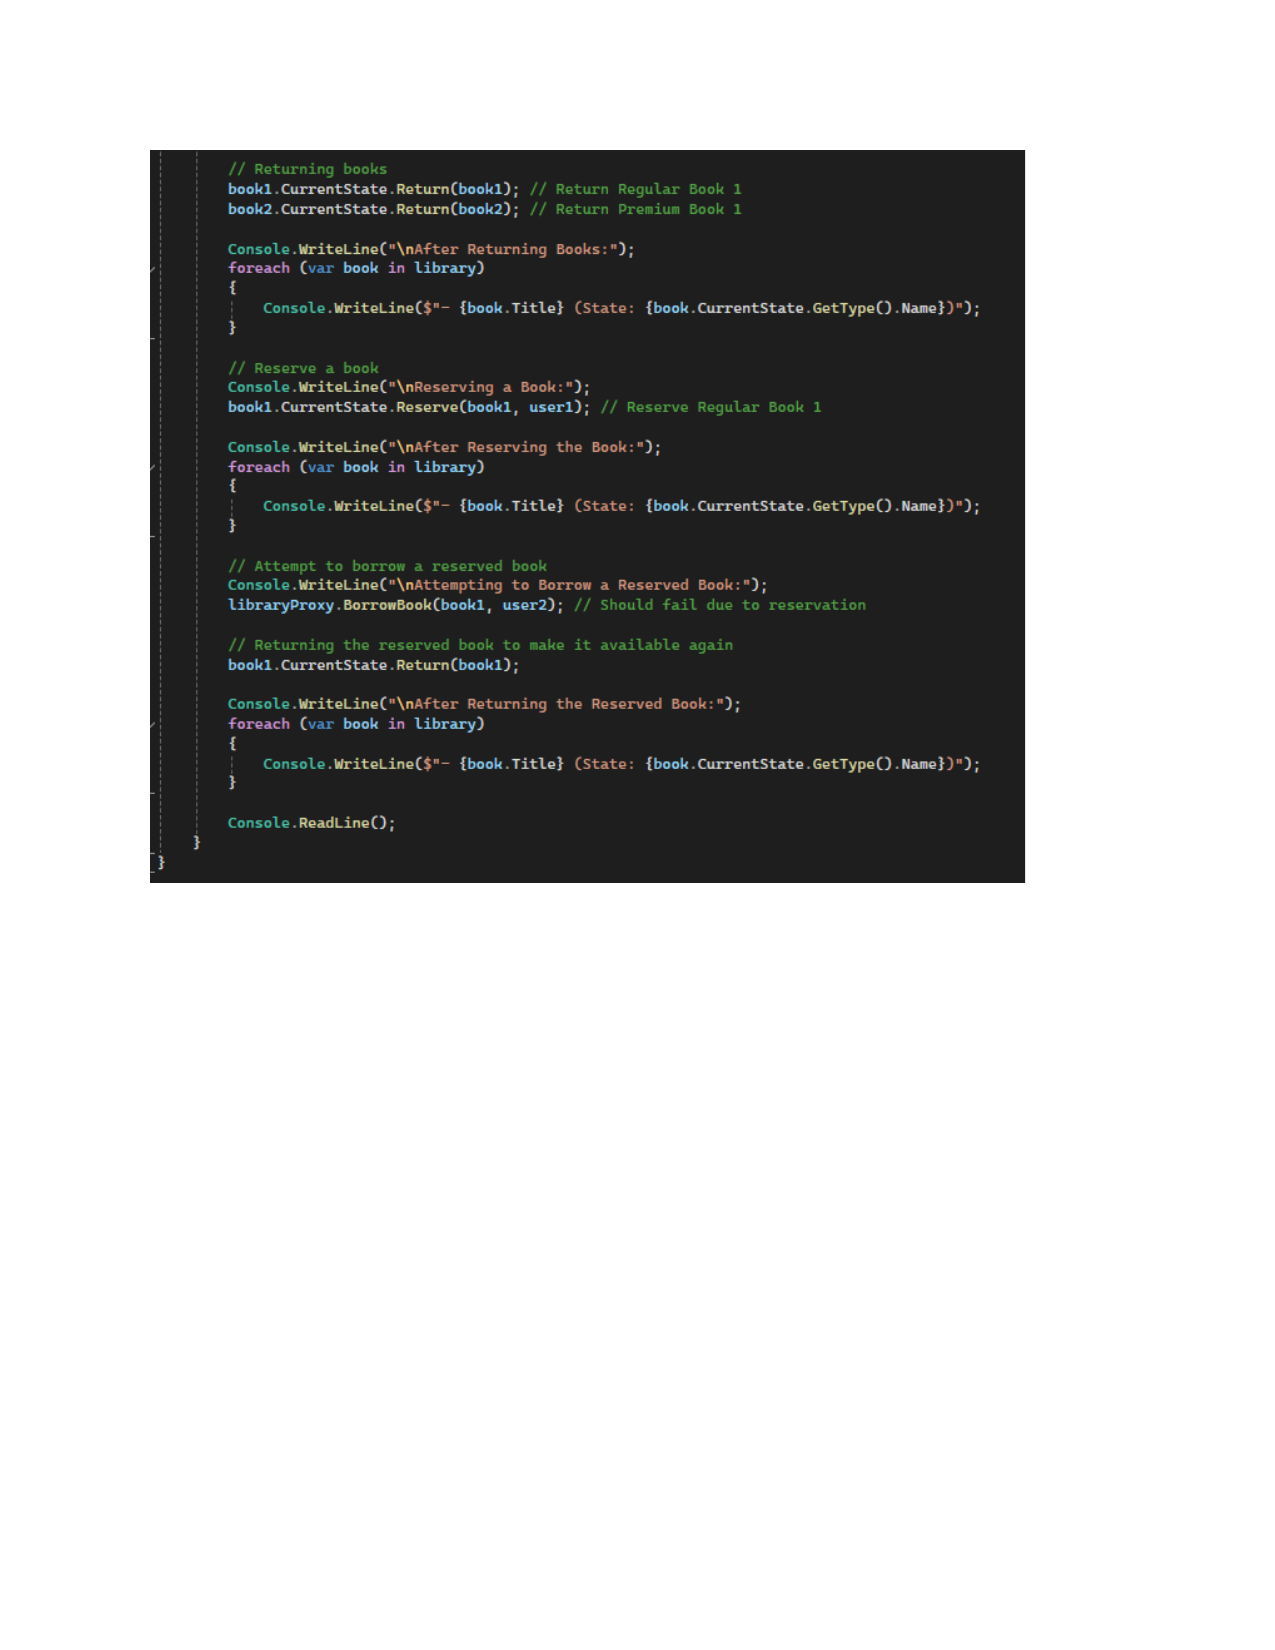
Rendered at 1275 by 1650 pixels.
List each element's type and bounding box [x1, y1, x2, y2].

picture [150, 150, 1025, 883]
